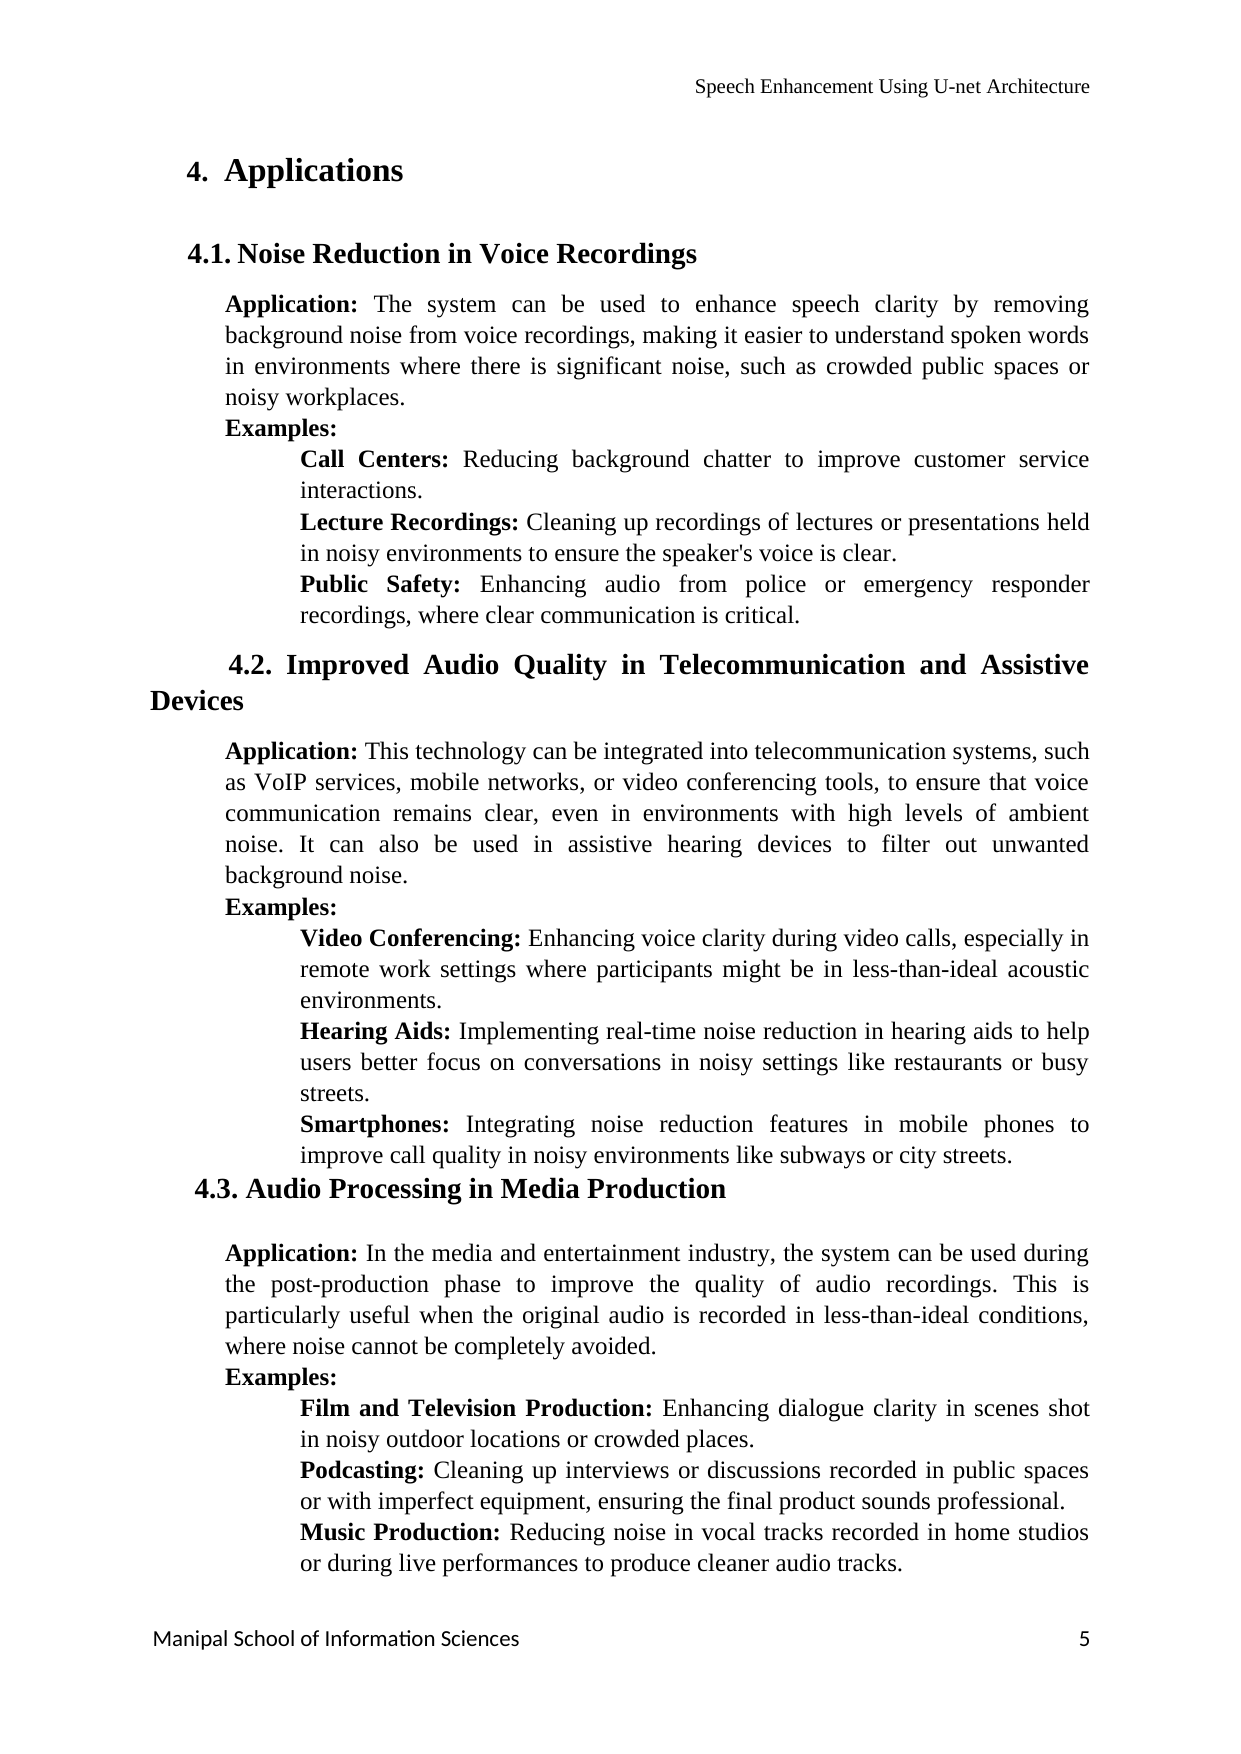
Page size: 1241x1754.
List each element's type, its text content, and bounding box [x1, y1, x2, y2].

list Application: In the media and entertainment industry, the system can be used during the post-production phase to improve the quality of audio recordings. This is particularly useful when the original audio is recorded in less-than-ideal conditions, where noise cannot be completely avoided. [225, 1238, 1090, 1360]
list Examples: [225, 892, 1090, 920]
list Lecture Recordings: Cleaning up recordings of lectures or presentations held in noisy environments to ensure the speaker's voice is clear. [300, 507, 1090, 566]
list Call Centers: Reducing background chatter to improve customer service interactions. [300, 444, 1090, 504]
text 4.2. Improved Audio Quality in Telecommunication and Assistive Devices [150, 647, 1090, 717]
list Film and Television Production: Enhancing dialogue clarity in scenes shot in noisy outdoor locations or crowded places. [300, 1393, 1090, 1453]
list Podcasting: Cleaning up interviews or discussions recorded in public spaces or with imperfect equipment, ensuring the final product sounds professional. [300, 1455, 1090, 1515]
list Smartphones: Integrating noise reduction features in mobile phones to improve call quality in noisy environments like subways or city streets. [300, 1109, 1090, 1169]
list Applications [186, 150, 1090, 188]
list Video Conferencing: Enhancing voice clarity during video calls, especially in remote work settings where participants might be in less-than-ideal acoustic environments. [300, 923, 1090, 1013]
text 4.1. Noise Reduction in Voice Recordings [150, 236, 1090, 270]
list Examples: [225, 1362, 1090, 1391]
list 4.3. Audio Processing in Media Production [194, 1171, 888, 1204]
list Application: The system can be used to enhance speech clarity by removing background noise from voice recordings, making it easier to understand spoken words in environments where there is significant noise, such as crowded public spaces or noisy workplaces. [225, 289, 1090, 411]
list Hearing Aids: Implementing real-time noise reduction in hearing aids to help users better focus on conversations in noisy settings like restaurants or busy streets. [300, 1016, 1090, 1107]
list Public Safety: Enhancing audio from police or emergency responder recordings, where clear communication is critical. [300, 569, 1090, 628]
list Application: This technology can be integrated into telecommunication systems, such as VoIP services, mobile networks, or video conferencing tools, to ensure that voice communication remains clear, even in environments with high levels of ambient noise. It can also be used in assistive hearing devices to filter out unwanted background noise. [225, 736, 1090, 889]
list Music Production: Reducing noise in vocal tracks recorded in home studios or during live performances to produce cleaner audio tracks. [300, 1517, 1090, 1577]
list Examples: [225, 413, 1090, 442]
